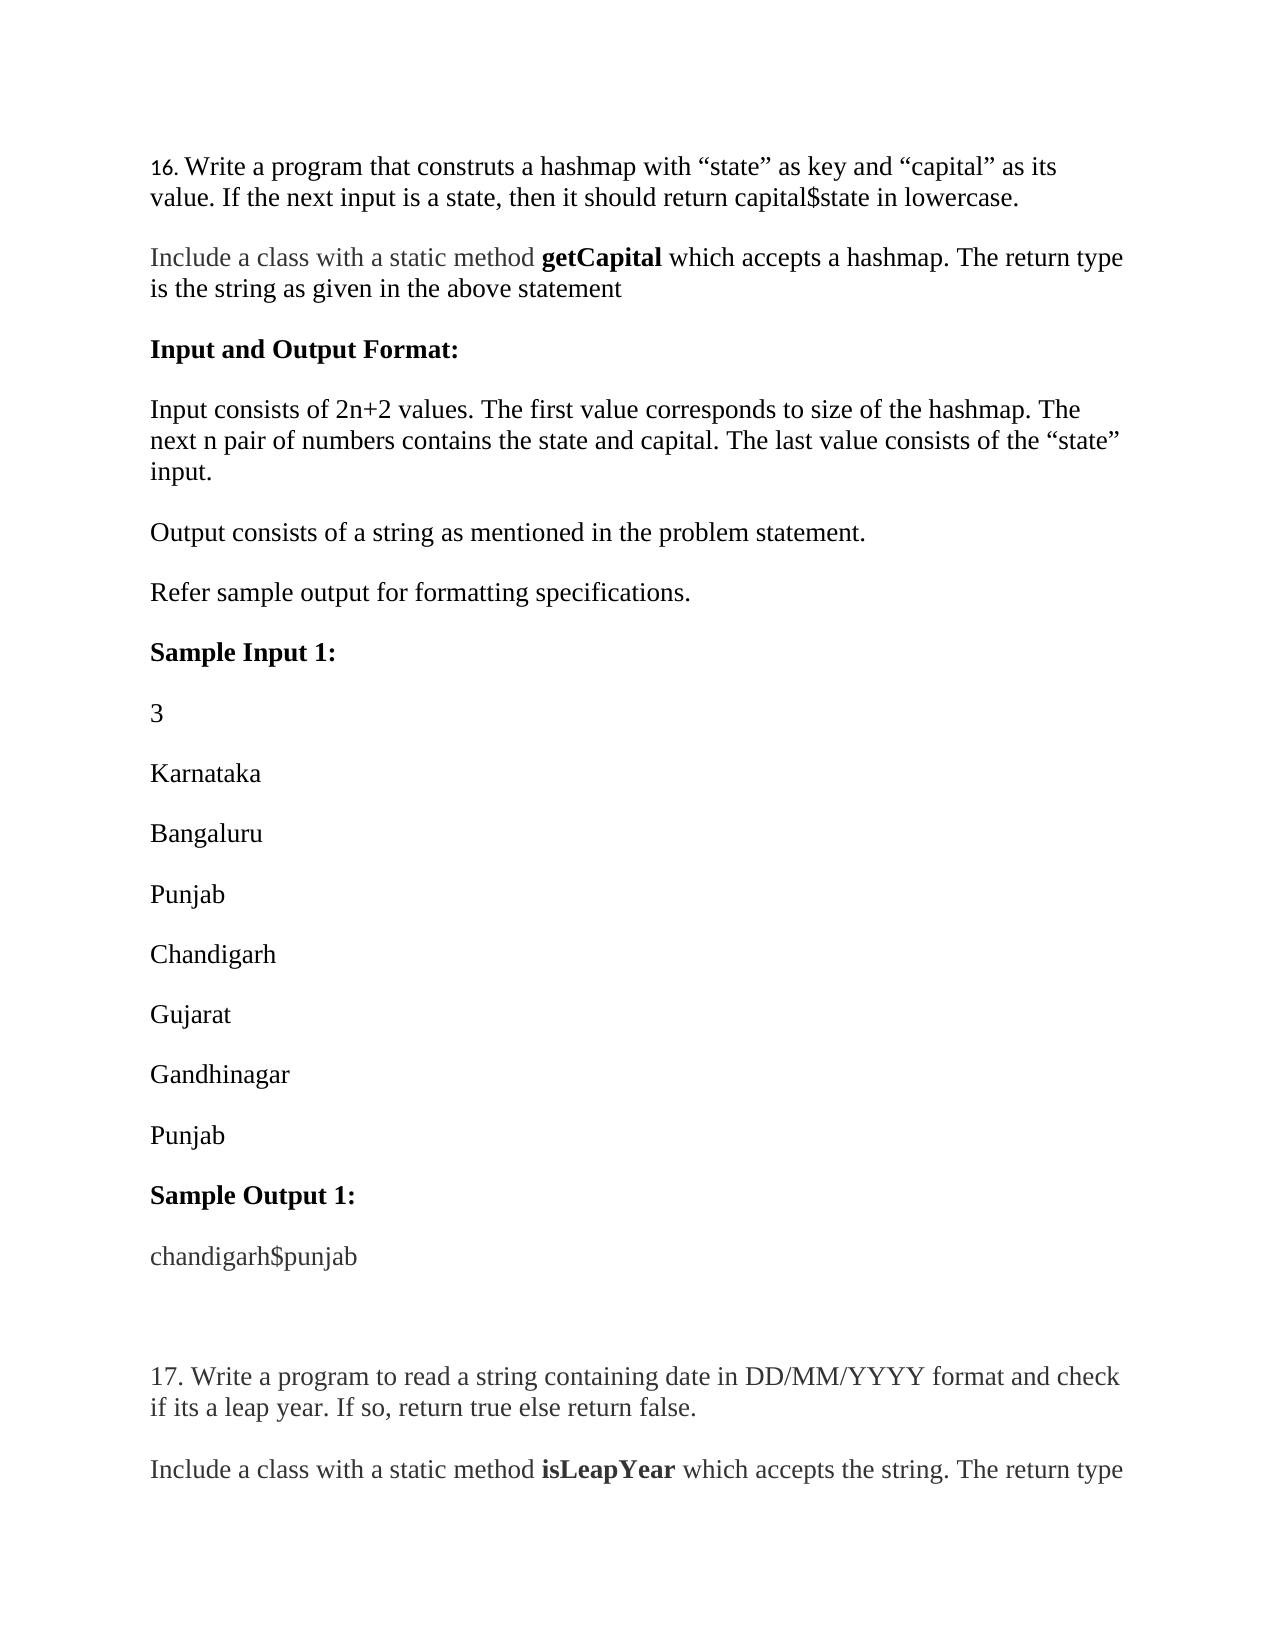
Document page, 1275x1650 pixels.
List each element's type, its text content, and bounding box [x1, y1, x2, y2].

text Punjab [150, 1119, 1125, 1150]
text Gujarat [150, 998, 1125, 1029]
text Chandigarh [150, 938, 1125, 969]
text Karnataka [150, 757, 1125, 788]
text Bangaluru [150, 817, 1125, 848]
text Input and Output Format: [150, 333, 1125, 364]
text chandigarh$punjab [150, 1239, 1125, 1271]
text Sample Output 1: [150, 1179, 1125, 1210]
text Punjab [150, 878, 1125, 909]
text 16. Write a program that construts a hashmap with “state” as key and “capital” as its value. If the next input is a state, then it should return capital$state in lowercase. [150, 150, 1125, 212]
text Refer sample output for formatting specifications. [150, 576, 1125, 607]
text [150, 1360, 1125, 1485]
text Output consists of a string as mentioned in the problem statement. [150, 516, 1125, 547]
text Input consists of 2n+2 values. The first value corresponds to size of the hashmap. The next n pair of numbers contains the state and capital. The last value consists of the “state” input. [150, 393, 1125, 487]
text 3 [150, 697, 1125, 728]
text Sample Input 1: [150, 636, 1125, 668]
text Include a class with a static method getCapital which accepts a hashmap. The return type is the string as given in the above statement [150, 241, 1125, 304]
text Gandhinagar [150, 1059, 1125, 1090]
